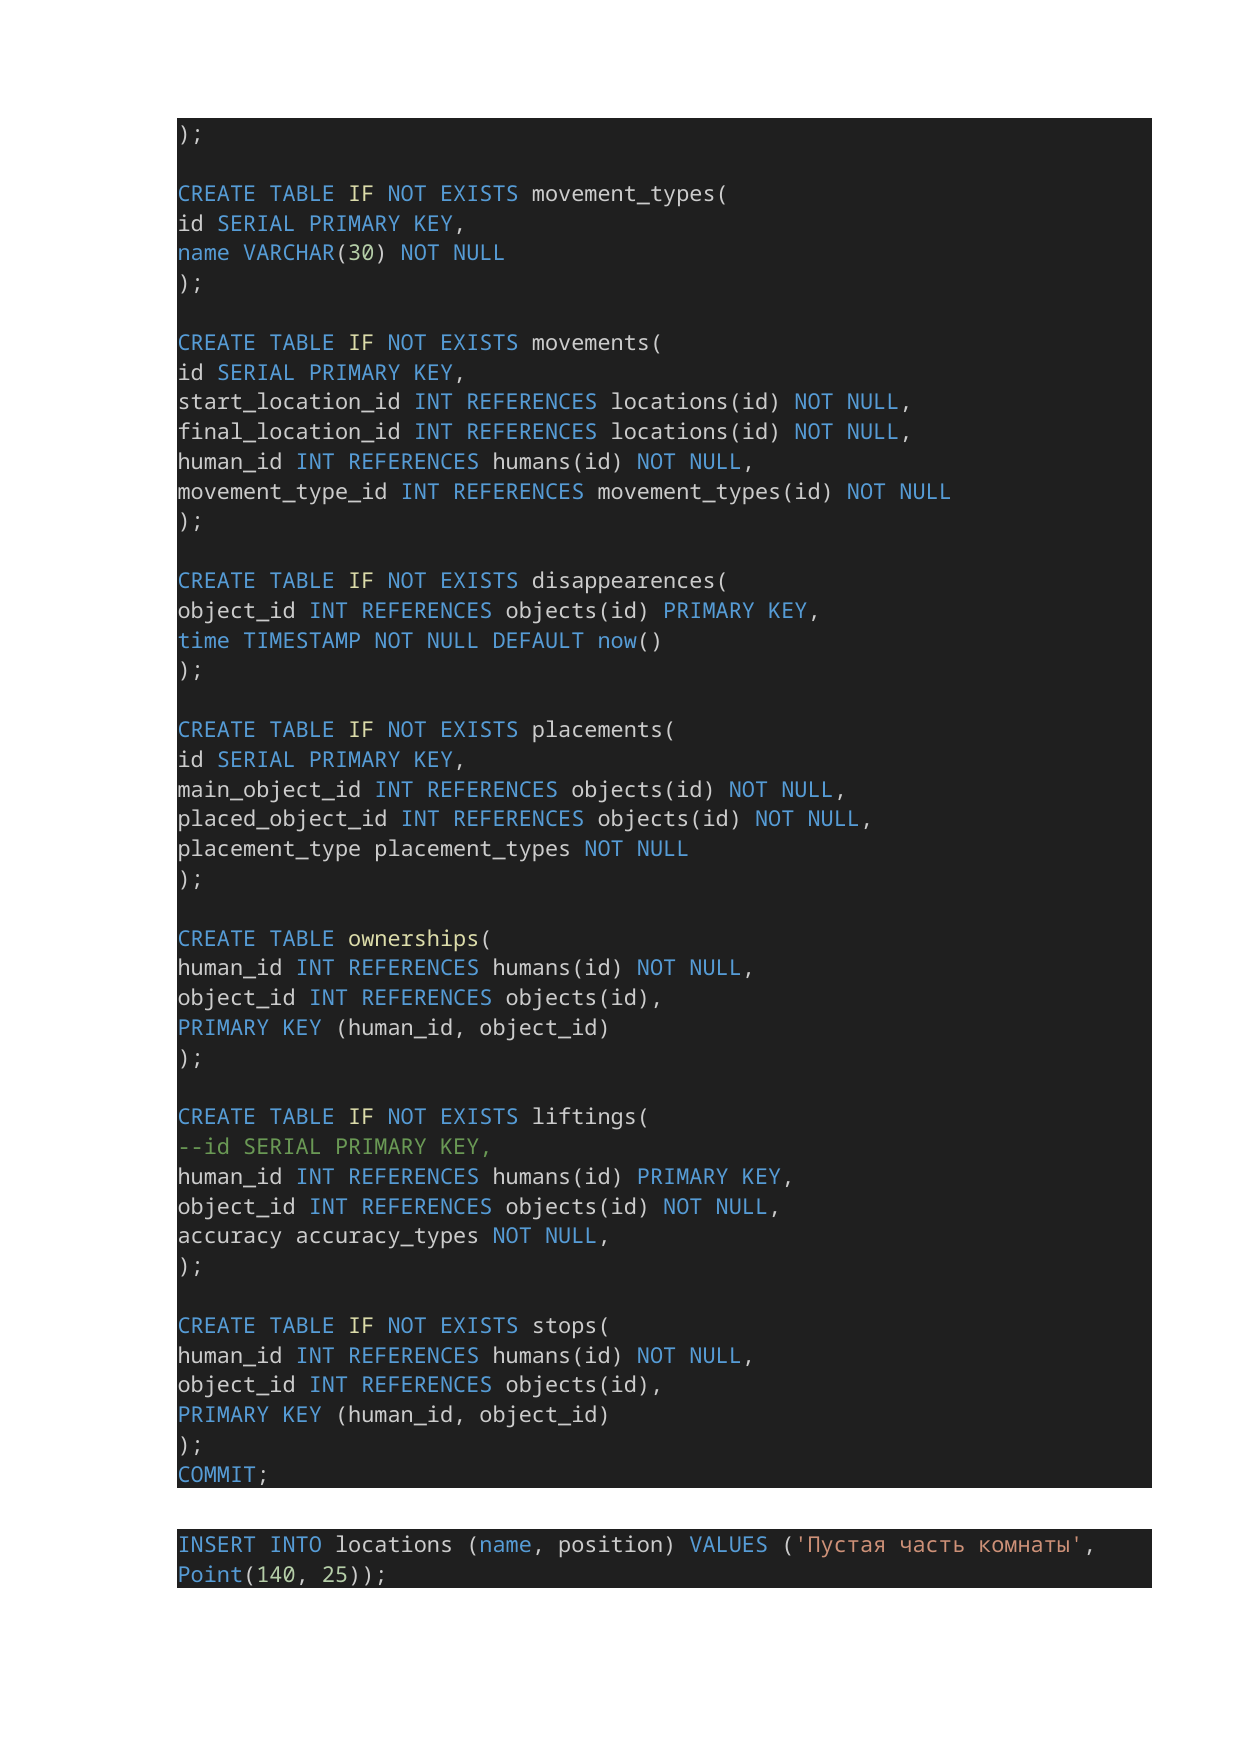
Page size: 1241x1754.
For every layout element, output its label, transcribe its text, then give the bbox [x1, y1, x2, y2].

text ); [177, 505, 1152, 535]
text name VARCHAR(30) NOT NULL [177, 237, 1152, 267]
text placed_object_id INT REFERENCES objects(id) NOT NULL, [177, 803, 1152, 833]
text human_id INT REFERENCES humans(id) PRIMARY KEY, [177, 1161, 1152, 1191]
text CREATE TABLE IF NOT EXISTS stops( [177, 1310, 1152, 1339]
text id SERIAL PRIMARY KEY, [177, 744, 1152, 773]
text PRIMARY KEY (human_id, object_id) [177, 1012, 1152, 1042]
text start_location_id INT REFERENCES locations(id) NOT NULL, [177, 386, 1152, 416]
text object_id INT REFERENCES objects(id) PRIMARY KEY, [177, 595, 1152, 624]
text CREATE TABLE IF NOT EXISTS movement_types( [177, 178, 1152, 207]
text object_id INT REFERENCES objects(id), [177, 1369, 1152, 1399]
text --id SERIAL PRIMARY KEY, [177, 1131, 1152, 1161]
text movement_type_id INT REFERENCES movement_types(id) NOT NULL [177, 476, 1152, 505]
text ); [177, 1250, 1152, 1280]
text human_id INT REFERENCES humans(id) NOT NULL, [177, 952, 1152, 982]
text CREATE TABLE ownerships( [177, 922, 1152, 952]
text id SERIAL PRIMARY KEY, [177, 207, 1152, 237]
text CREATE TABLE IF NOT EXISTS liftings( [177, 1101, 1152, 1131]
text object_id INT REFERENCES objects(id) NOT NULL, [177, 1191, 1152, 1220]
text time TIMESTAMP NOT NULL DEFAULT now() [177, 624, 1152, 654]
text COMMIT; [177, 1459, 1152, 1488]
text ); [177, 118, 1152, 148]
text placement_type placement_types NOT NULL [177, 833, 1152, 863]
text ); [177, 654, 1152, 684]
text CREATE TABLE IF NOT EXISTS disappearences( [177, 565, 1152, 595]
text CREATE TABLE IF NOT EXISTS placements( [177, 714, 1152, 744]
text human_id INT REFERENCES humans(id) NOT NULL, [177, 446, 1152, 476]
text final_location_id INT REFERENCES locations(id) NOT NULL, [177, 416, 1152, 446]
text accuracy accuracy_types NOT NULL, [177, 1220, 1152, 1250]
text id SERIAL PRIMARY KEY, [177, 356, 1152, 386]
text ); [177, 1042, 1152, 1071]
text PRIMARY KEY (human_id, object_id) [177, 1399, 1152, 1429]
text ); [177, 1429, 1152, 1459]
text human_id INT REFERENCES humans(id) NOT NULL, [177, 1339, 1152, 1369]
text main_object_id INT REFERENCES objects(id) NOT NULL, [177, 773, 1152, 803]
text ); [177, 863, 1152, 893]
text ); [177, 267, 1152, 297]
text INSERT INTO locations (name, position) VALUES ('Пустая часть комнаты', Point(140, 25)); [177, 1529, 1152, 1588]
text CREATE TABLE IF NOT EXISTS movements( [177, 327, 1152, 356]
text object_id INT REFERENCES objects(id), [177, 982, 1152, 1012]
